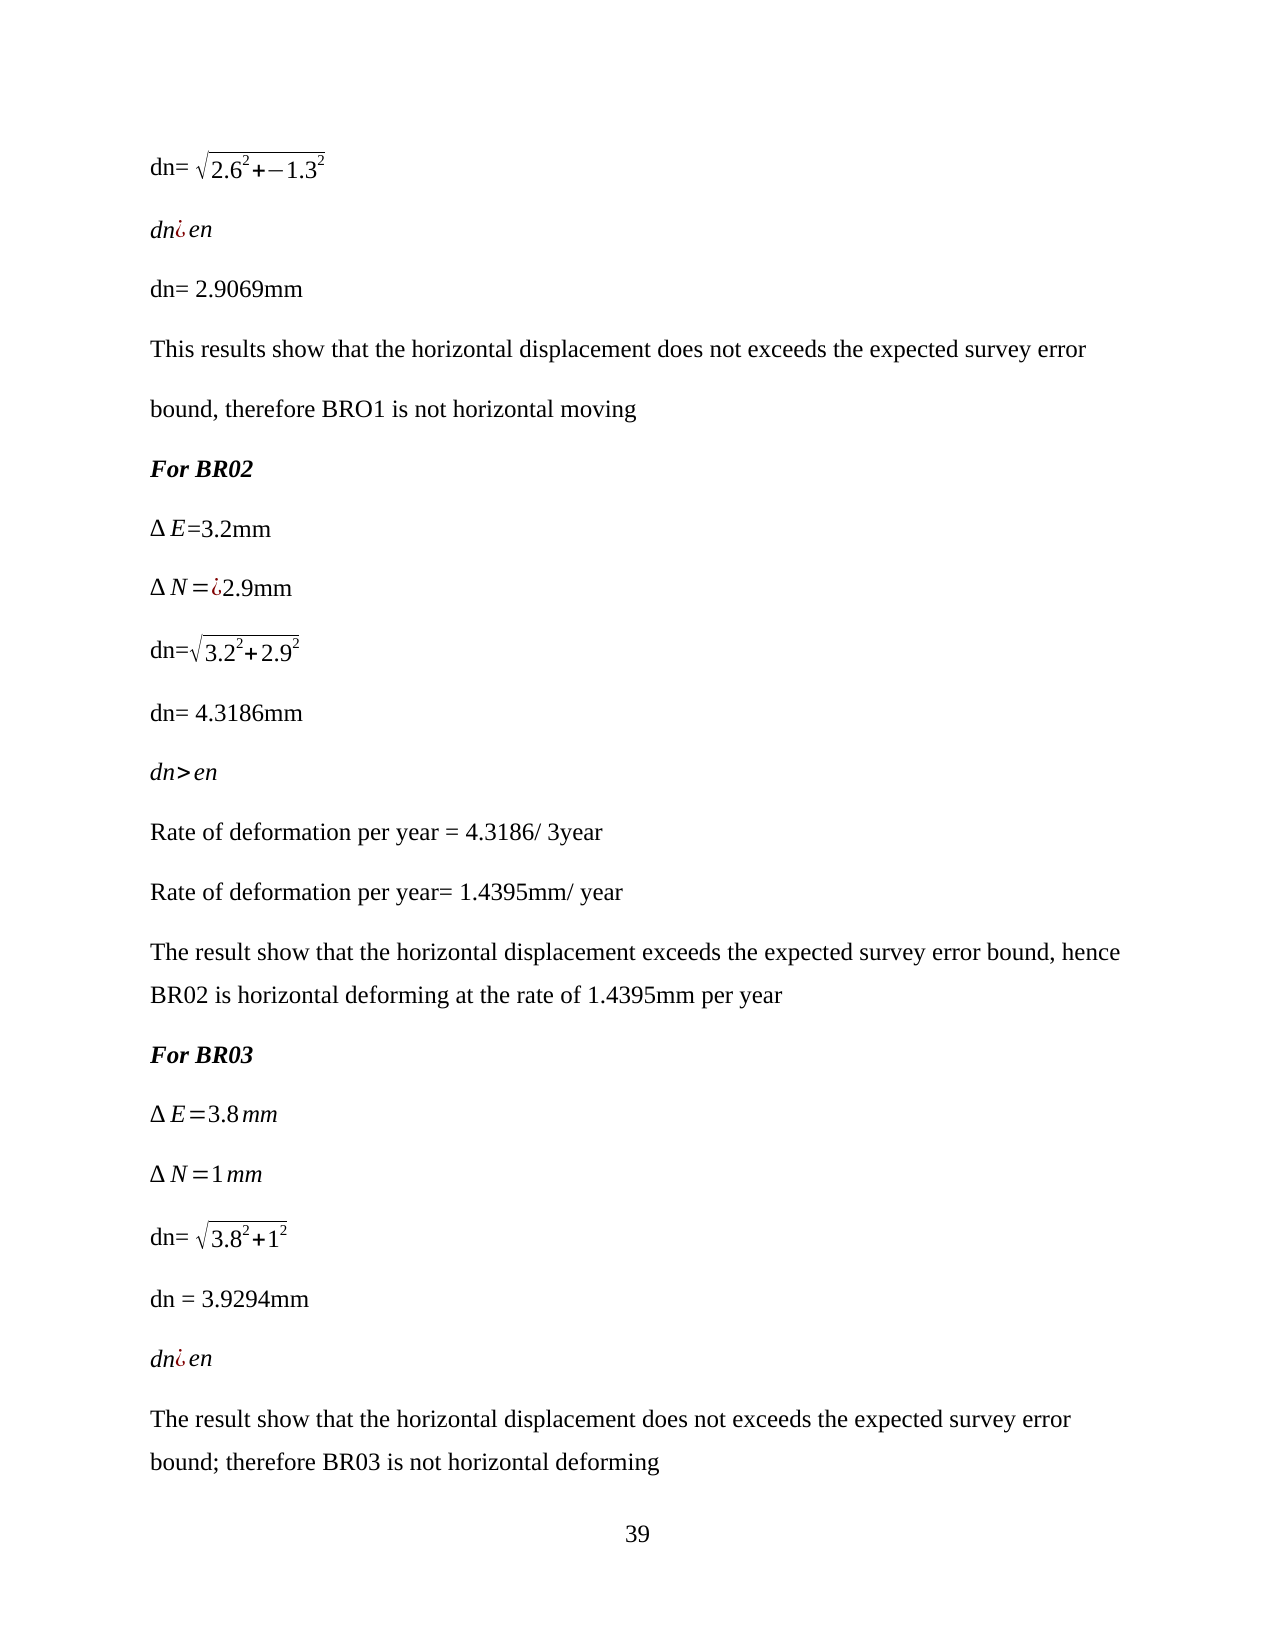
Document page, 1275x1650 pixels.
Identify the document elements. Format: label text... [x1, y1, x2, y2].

text =3.2mm [150, 514, 1125, 542]
text dn= [150, 1219, 1125, 1253]
text dn [150, 215, 1125, 243]
text For BR03 [150, 1040, 1125, 1069]
text dn= [150, 633, 1125, 667]
text This results show that the horizontal displacement does not exceeds the expected survey error [150, 334, 1125, 363]
text 2.9mm [150, 573, 1125, 602]
text dn= 2.9069mm [150, 274, 1125, 303]
text dn= [150, 150, 1125, 184]
text For BR02 [150, 454, 1125, 483]
text dn [150, 1344, 1125, 1373]
text dn = 3.9294mm [150, 1284, 1125, 1313]
text dn= 4.3186mm [150, 698, 1125, 727]
text bound, therefore BRO1 is not horizontal moving [150, 394, 1125, 423]
text Rate of deformation per year = 4.3186/ 3year [150, 817, 1125, 846]
text Rate of deformation per year= 1.4395mm/ year [150, 877, 1125, 906]
text The result show that the horizontal displacement exceeds the expected survey error bound, hence BR02 is horizontal deforming at the rate of 1.4395mm per year [150, 937, 1125, 1009]
text The result show that the horizontal displacement does not exceeds the expected survey error bound; therefore BR03 is not horizontal deforming [150, 1404, 1125, 1476]
